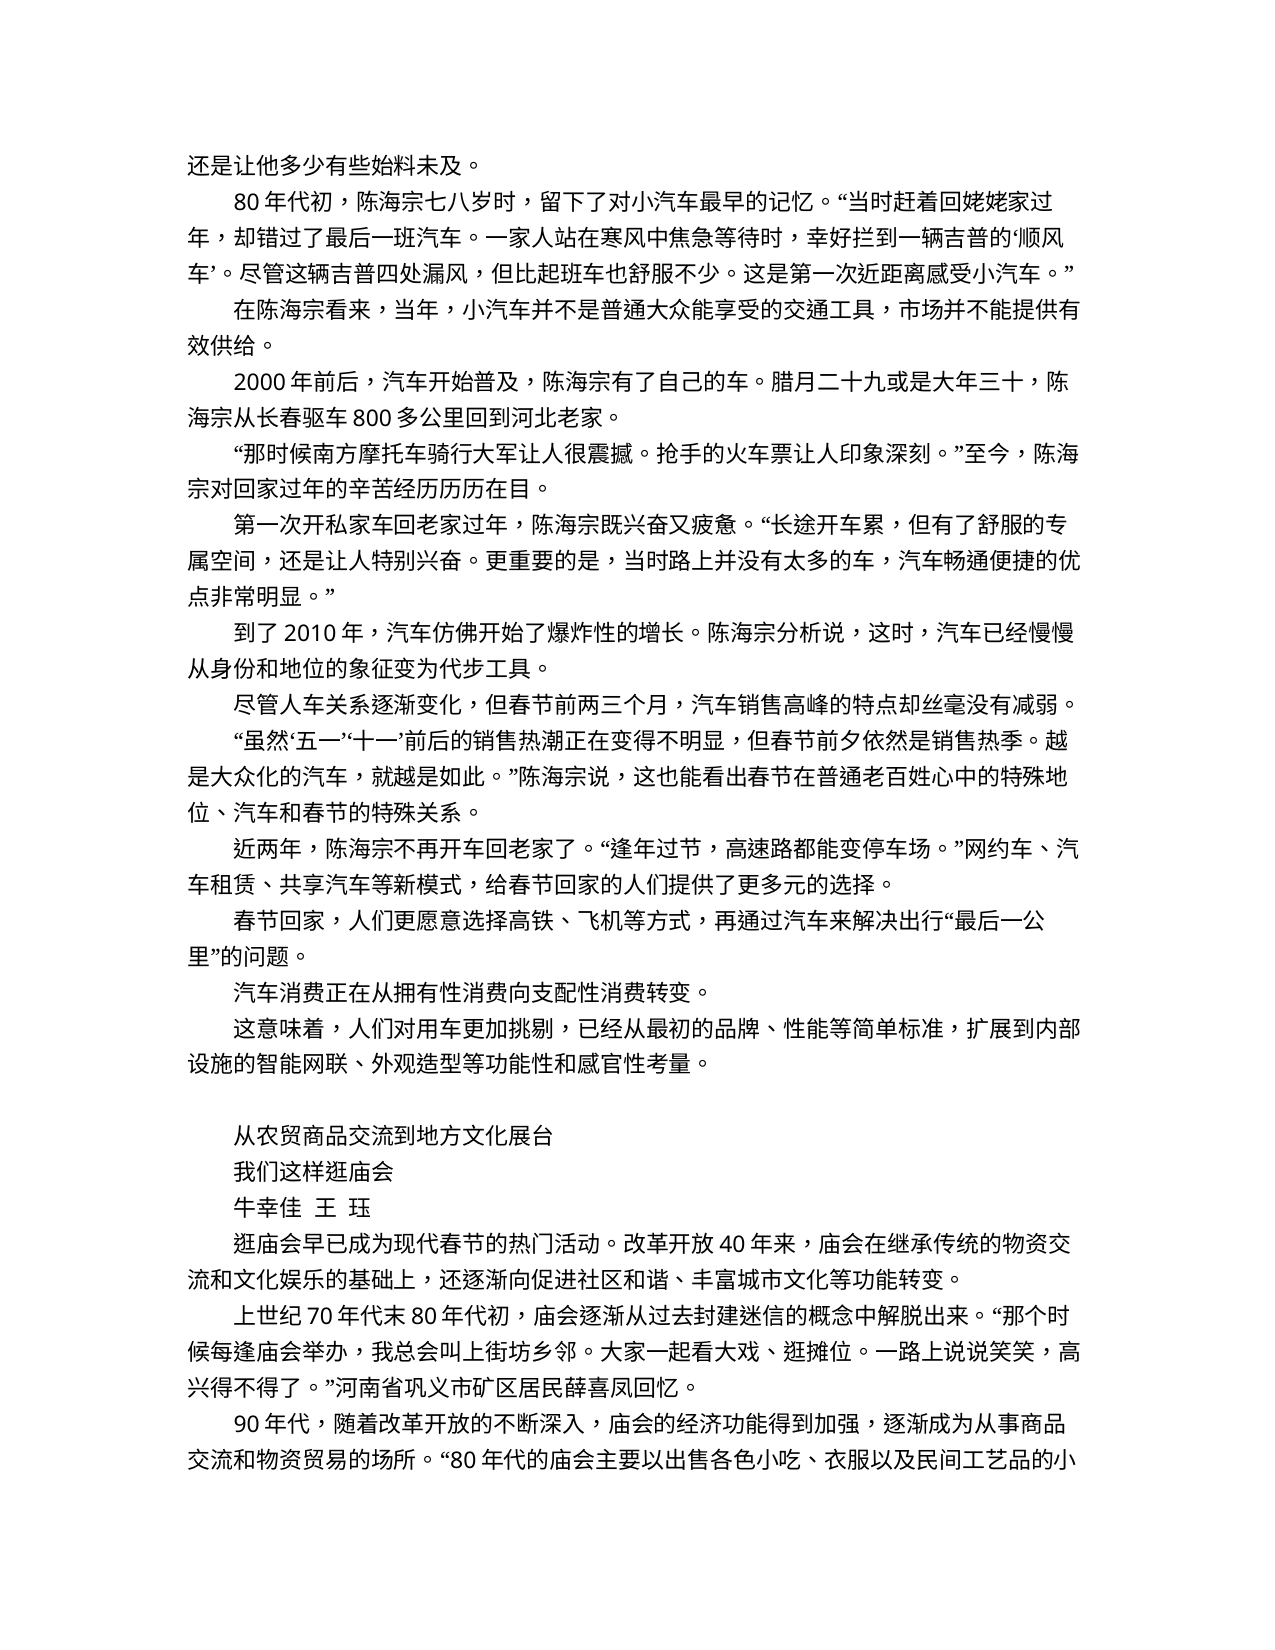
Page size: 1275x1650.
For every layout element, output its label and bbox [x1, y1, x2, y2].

text [187, 150, 1087, 1475]
